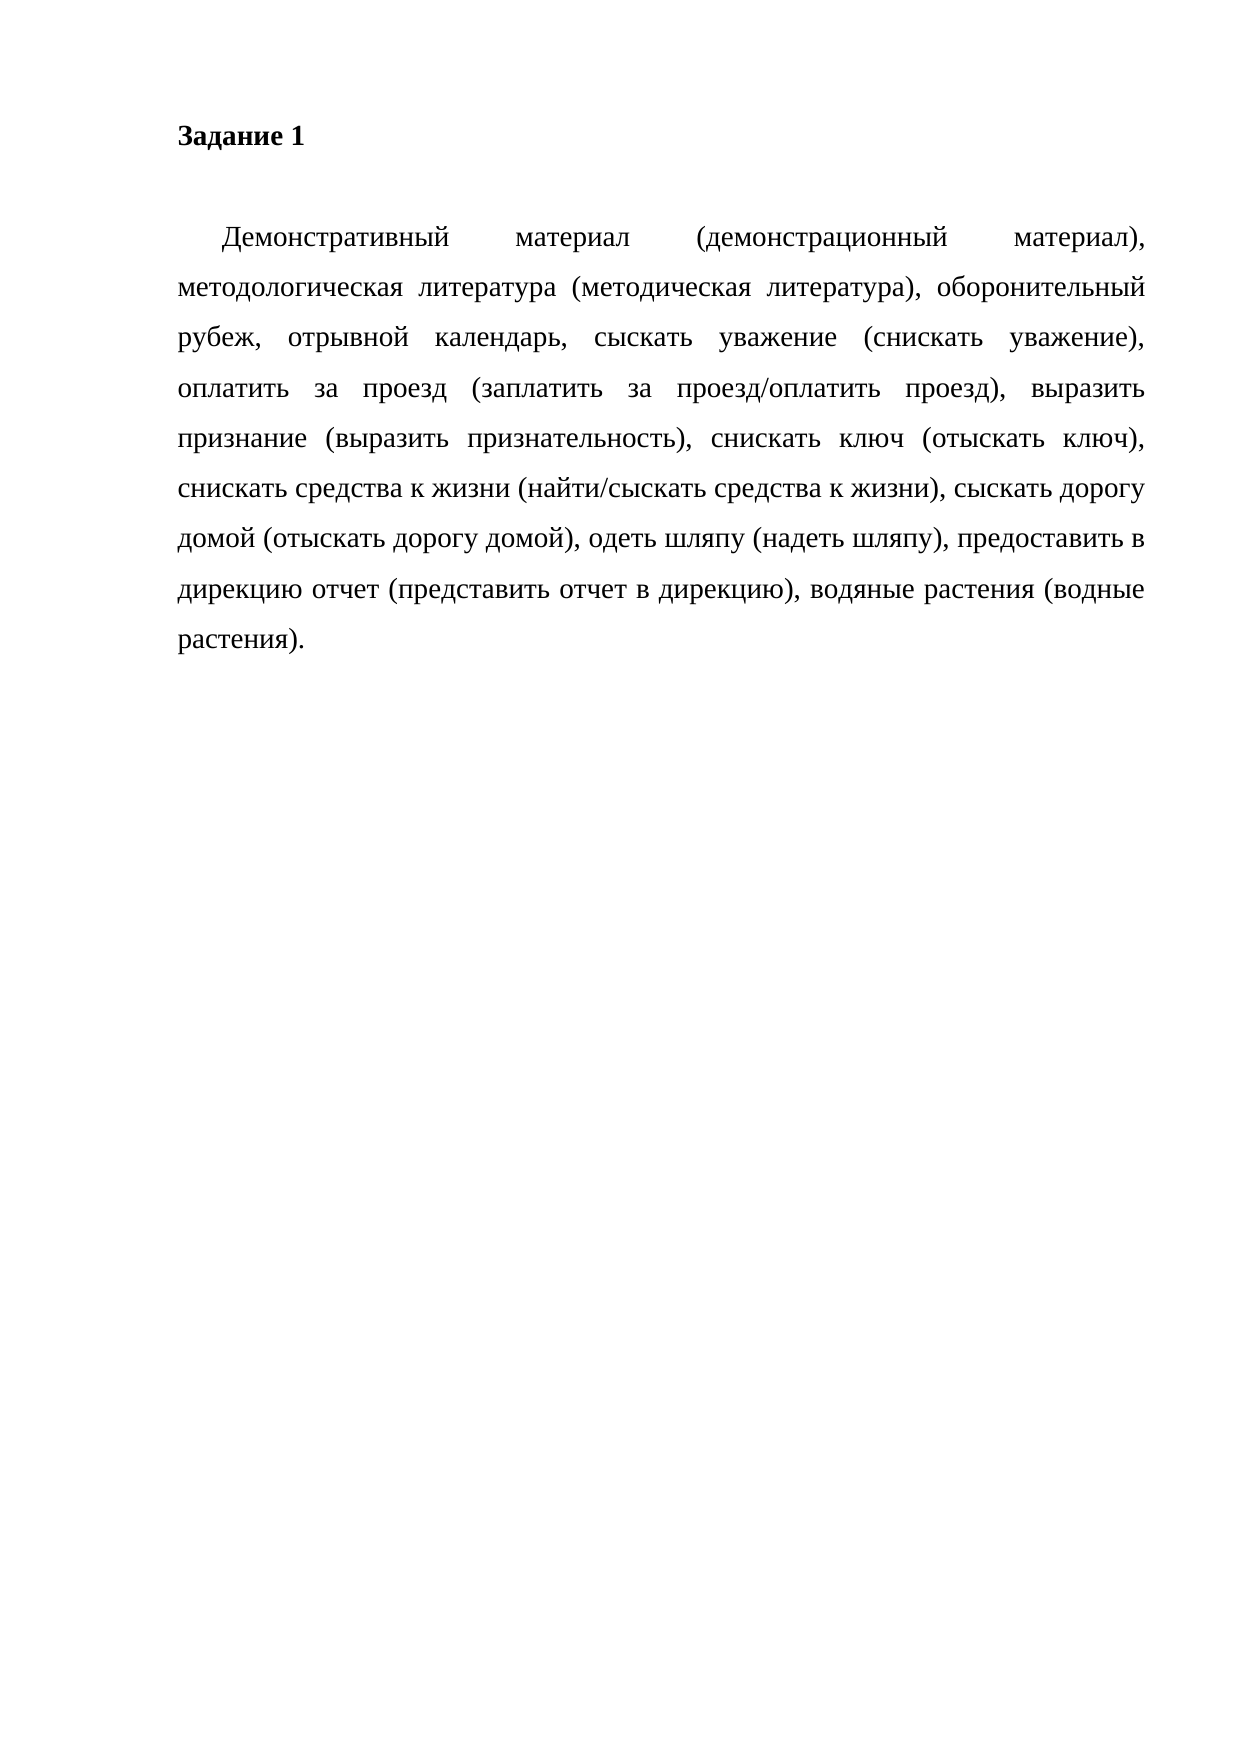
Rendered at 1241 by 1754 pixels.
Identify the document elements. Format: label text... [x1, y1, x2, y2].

text Демонстративный материал (демонстрационный материал), методологическая литература (методическая литература), оборонительный рубеж, отрывной календарь, сыскать уважение (снискать уважение), оплатить за проезд (заплатить за проезд/оплатить проезд), выразить признание (выразить признательность), снискать ключ (отыскать ключ), снискать средства к жизни (найти/сыскать средства к жизни), сыскать дорогу домой (отыскать дорогу домой), одеть шляпу (надеть шляпу), предоставить в дирекцию отчет (представить отчет в дирекцию), водяные растения (водные растения). [177, 219, 1146, 655]
text Задание 1 [177, 118, 1146, 152]
